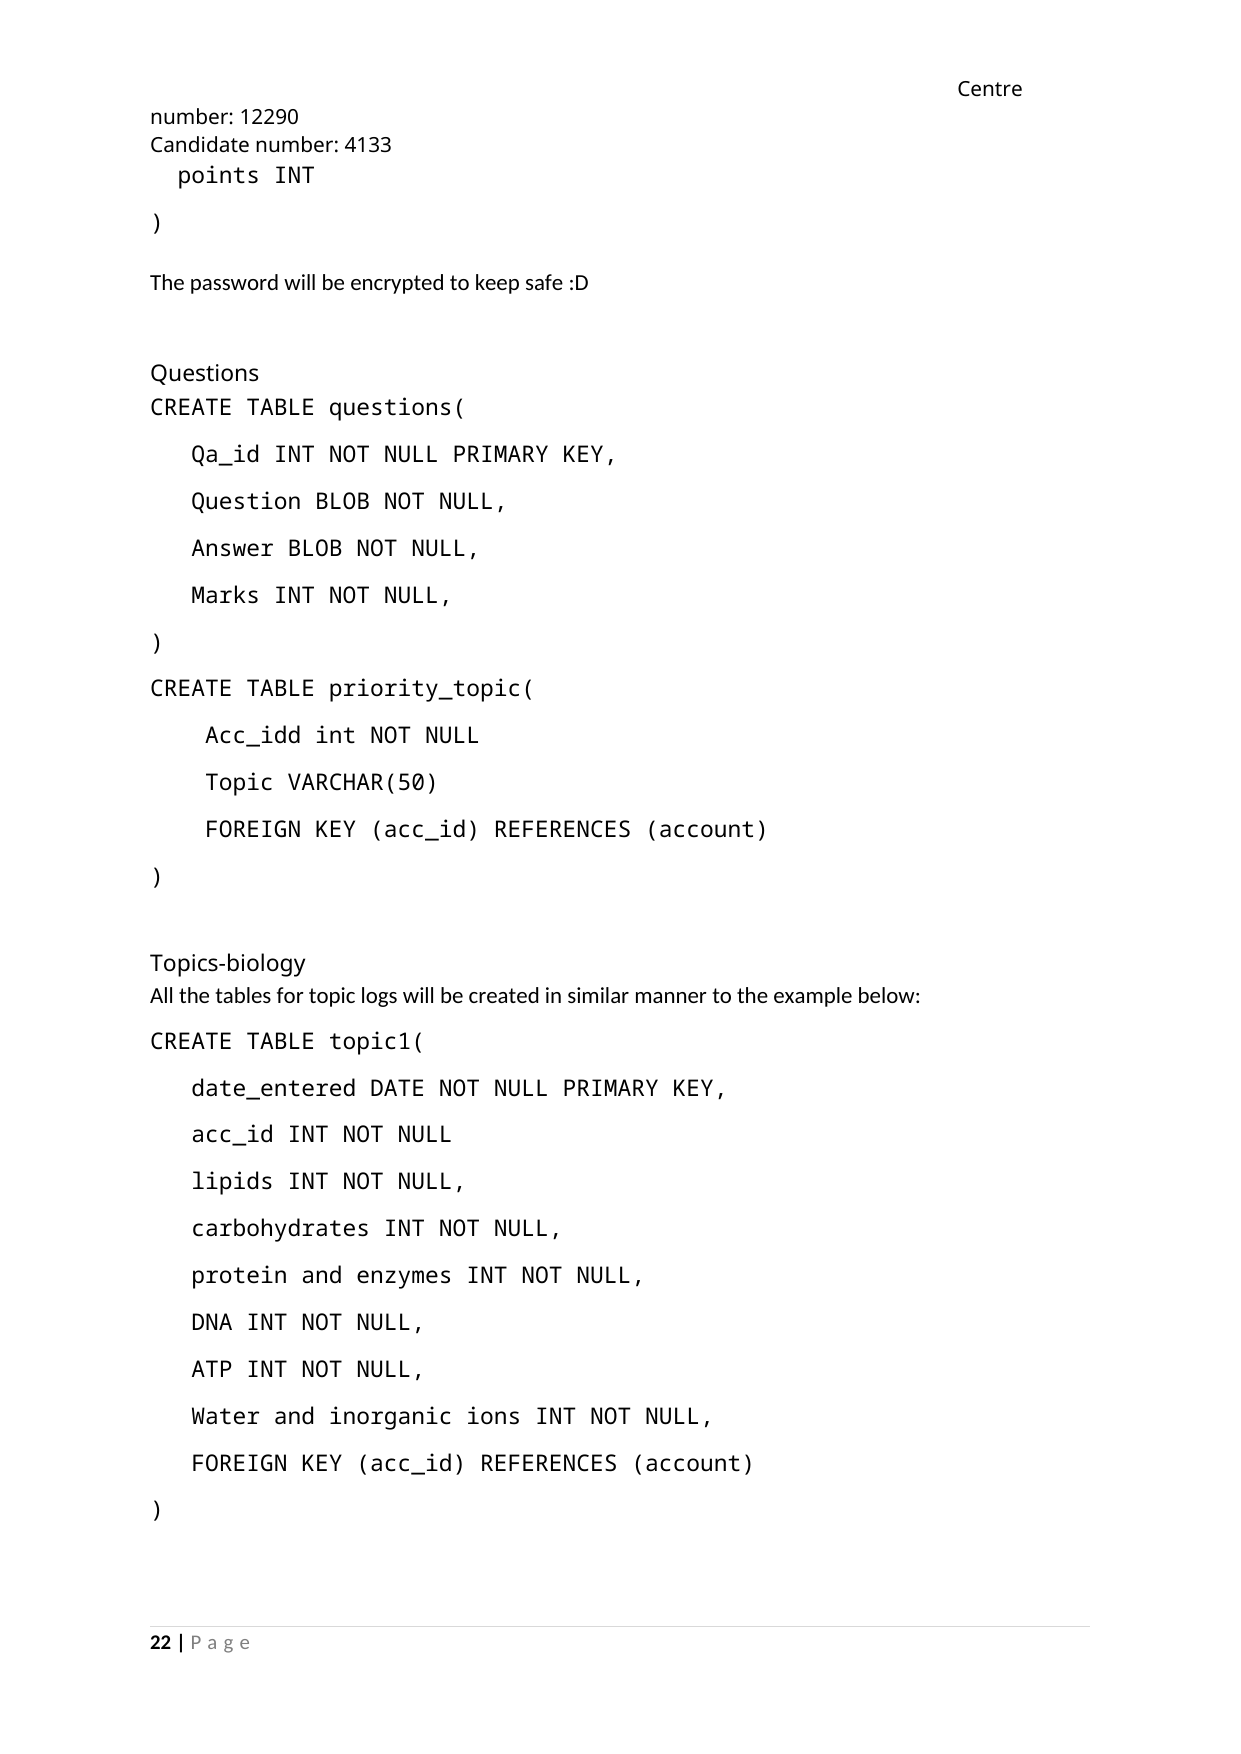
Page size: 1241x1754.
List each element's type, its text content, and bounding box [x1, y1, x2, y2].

subtitle Questions [150, 357, 1090, 388]
text points INT [150, 159, 1090, 190]
text ) [150, 625, 1090, 657]
text The password will be encrypted to keep safe :D [150, 268, 1090, 296]
text Question BLOB NOT NULL, [150, 485, 1090, 516]
text DNA INT NOT NULL, [150, 1306, 1090, 1337]
text Acc_idd int NOT NULL [150, 719, 1090, 750]
text Answer BLOB NOT NULL, [150, 532, 1090, 563]
text ) [150, 860, 1090, 891]
text CREATE TABLE priority_topic( [150, 672, 1090, 703]
text CREATE TABLE questions( [150, 391, 1090, 422]
text Marks INT NOT NULL, [150, 578, 1090, 610]
text carbohydrates INT NOT NULL, [150, 1212, 1090, 1243]
text date_entered DATE NOT NULL PRIMARY KEY, [150, 1072, 1090, 1103]
text lipids INT NOT NULL, [150, 1165, 1090, 1197]
text protein and enzymes INT NOT NULL, [150, 1259, 1090, 1290]
text ) [150, 206, 1090, 237]
text Qa_id INT NOT NULL PRIMARY KEY, [150, 438, 1090, 469]
text Water and inorganic ions INT NOT NULL, [150, 1400, 1090, 1431]
text FOREIGN KEY (acc_id) REFERENCES (account) [150, 813, 1090, 844]
text All the tables for topic logs will be created in similar manner to the example below: [150, 981, 1090, 1009]
text Topic VARCHAR(50) [150, 766, 1090, 797]
text FOREIGN KEY (acc_id) REFERENCES (account) [150, 1447, 1090, 1478]
text acc_id INT NOT NULL [150, 1118, 1090, 1150]
text ATP INT NOT NULL, [150, 1353, 1090, 1384]
text ) [150, 1493, 1090, 1525]
text CREATE TABLE topic1( [150, 1025, 1090, 1056]
subtitle Topics-biology [150, 947, 1090, 978]
